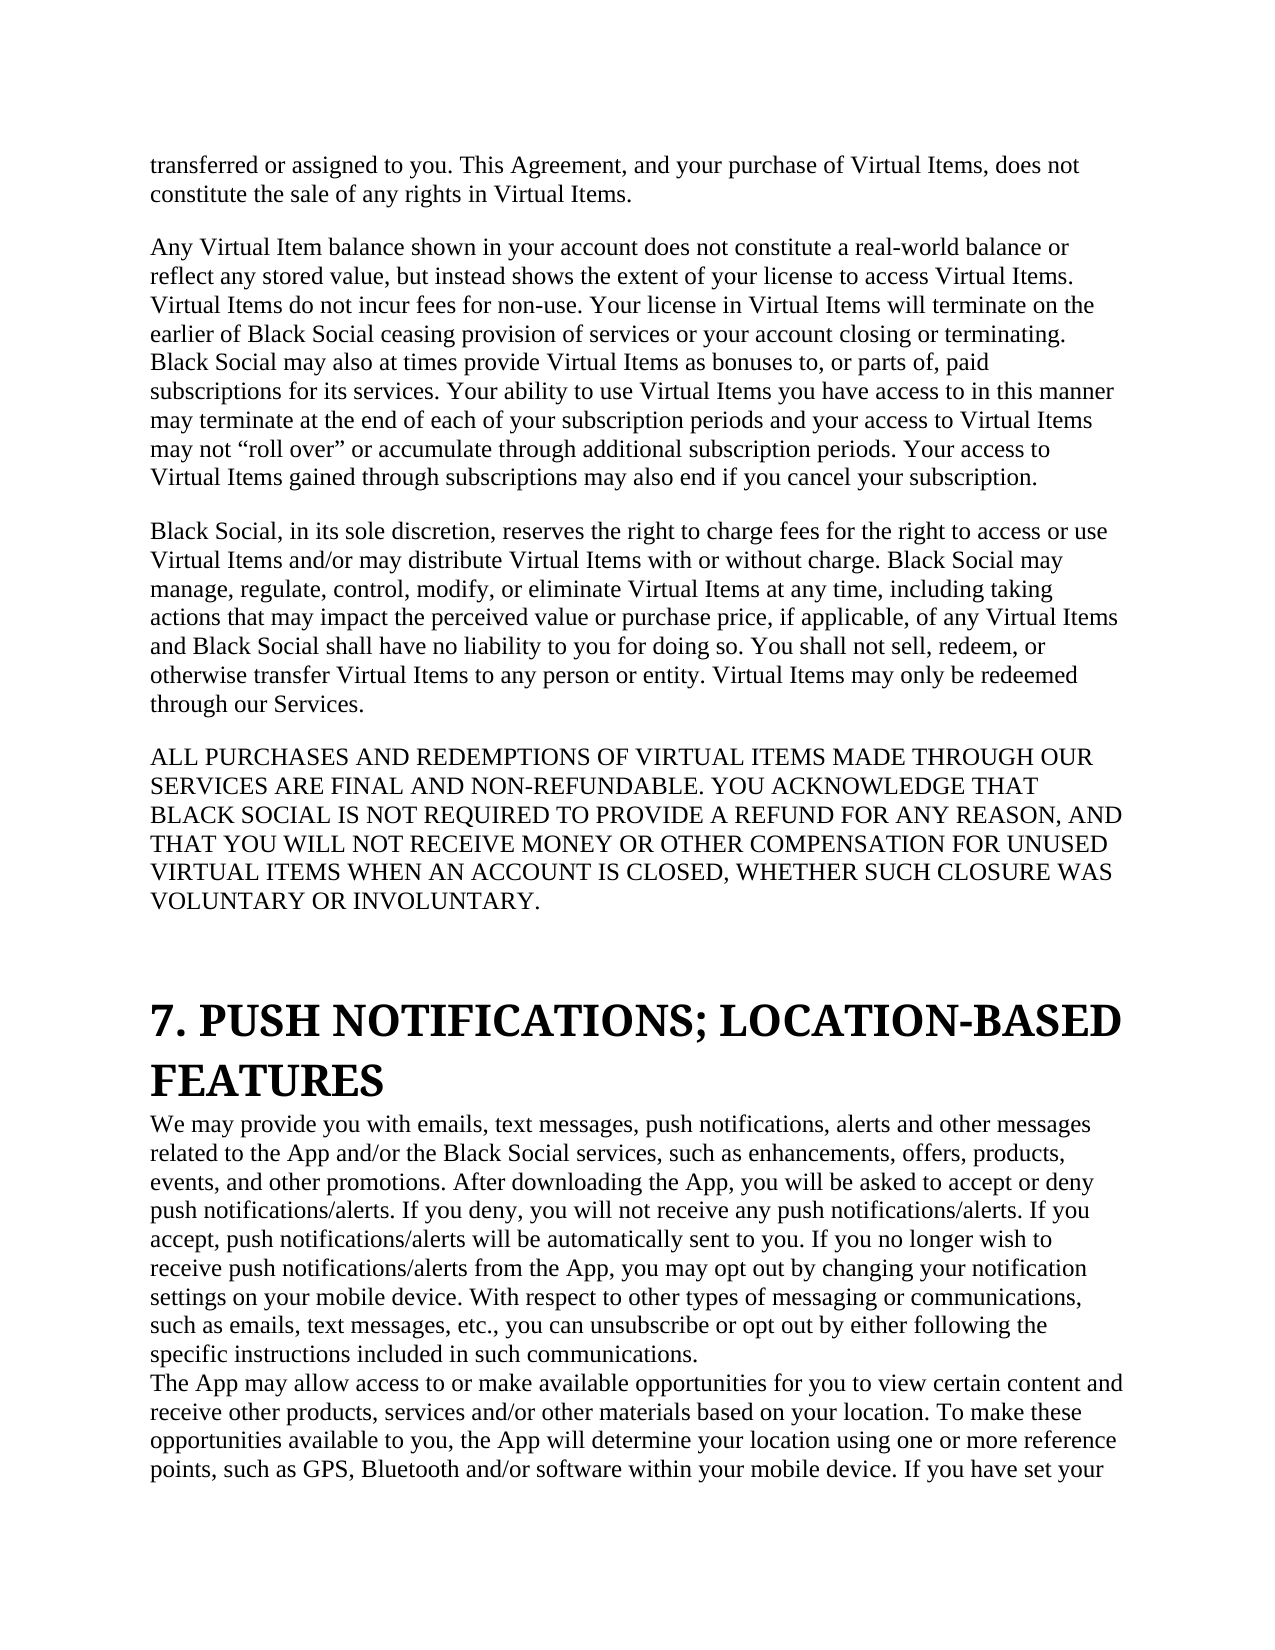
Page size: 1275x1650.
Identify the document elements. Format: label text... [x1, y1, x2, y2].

text Black Social, in its sole discretion, reserves the right to charge fees for the right to access or use Virtual Items and/or may distribute Virtual Items with or without charge. Black Social may manage, regulate, control, modify, or eliminate Virtual Items at any time, including taking actions that may impact the perceived value or purchase price, if applicable, of any Virtual Items and Black Social shall have no liability to you for doing so. You shall not sell, redeem, or otherwise transfer Virtual Items to any person or entity. Virtual Items may only be redeemed through our Services. [150, 516, 1125, 717]
text Any Virtual Item balance shown in your account does not constitute a real-world balance or reflect any stored value, but instead shows the extent of your license to access Virtual Items. Virtual Items do not incur fees for non-use. Your license in Virtual Items will terminate on the earlier of Black Social ceasing provision of services or your account closing or terminating. Black Social may also at times provide Virtual Items as bonuses to, or parts of, paid subscriptions for its services. Your ability to use Virtual Items you have access to in this manner may terminate at the end of each of your subscription periods and your access to Virtual Items may not “roll over” or accumulate through additional subscription periods. Your access to Virtual Items gained through subscriptions may also end if you cancel your subscription. [150, 232, 1125, 491]
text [150, 1368, 1125, 1483]
text We may provide you with emails, text messages, push notifications, alerts and other messages related to the App and/or the Black Social services, such as enhancements, offers, products, events, and other promotions. After downloading the App, you will be asked to accept or deny push notifications/alerts. If you deny, you will not receive any push notifications/alerts. If you accept, push notifications/alerts will be automatically sent to you. If you no longer wish to receive push notifications/alerts from the App, you may opt out by changing your notification settings on your mobile device. With respect to other types of messaging or communications, such as emails, text messages, etc., you can unsubscribe or opt out by either following the specific instructions included in such communications. [150, 1109, 1125, 1368]
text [150, 150, 1125, 207]
text 7. PUSH NOTIFICATIONS; LOCATION-BASED FEATURES [150, 990, 1125, 1109]
text ALL PURCHASES AND REDEMPTIONS OF VIRTUAL ITEMS MADE THROUGH OUR SERVICES ARE FINAL AND NON-REFUNDABLE. YOU ACKNOWLEDGE THAT BLACK SOCIAL IS NOT REQUIRED TO PROVIDE A REFUND FOR ANY REASON, AND THAT YOU WILL NOT RECEIVE MONEY OR OTHER COMPENSATION FOR UNUSED VIRTUAL ITEMS WHEN AN ACCOUNT IS CLOSED, WHETHER SUCH CLOSURE WAS VOLUNTARY OR INVOLUNTARY. [150, 742, 1125, 915]
